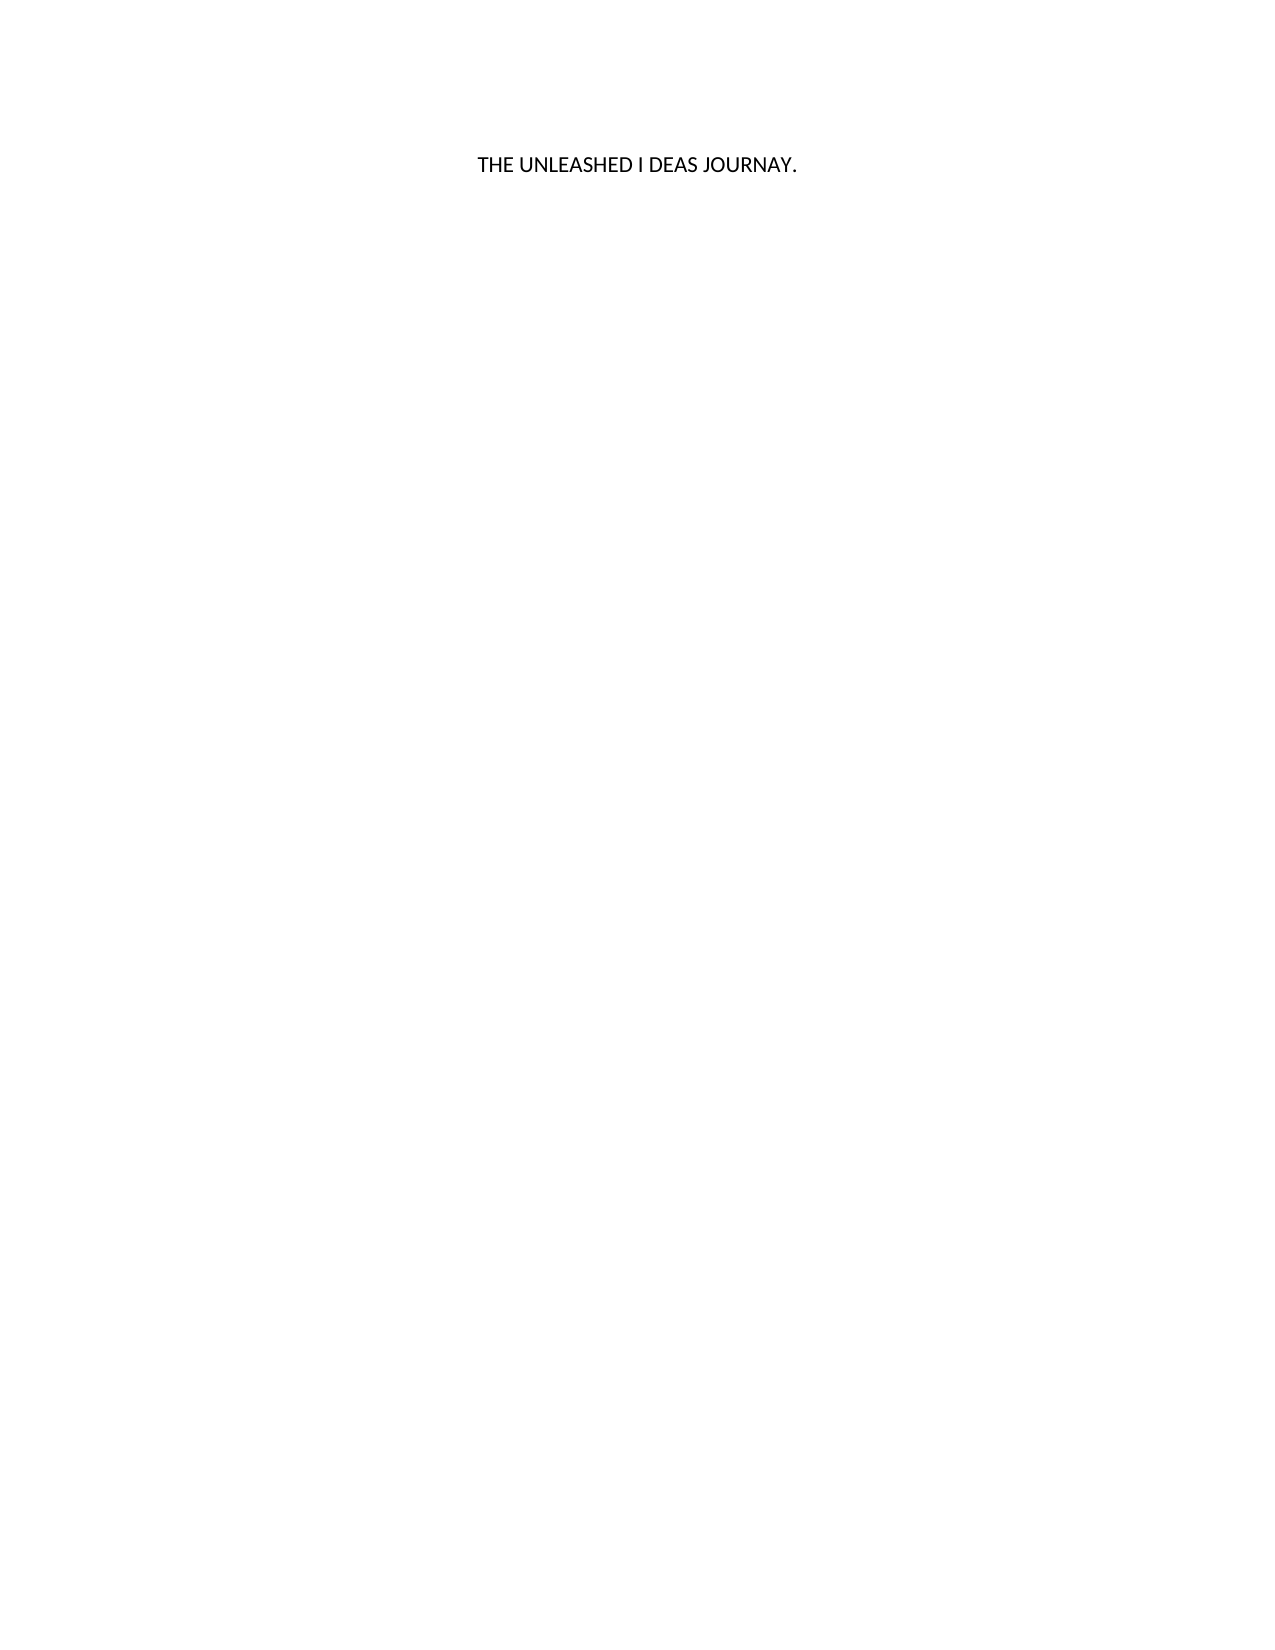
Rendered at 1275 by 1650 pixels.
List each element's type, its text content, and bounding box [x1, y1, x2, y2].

text THE UNLEASHED I DEAS JOURNAY. [150, 150, 1125, 178]
